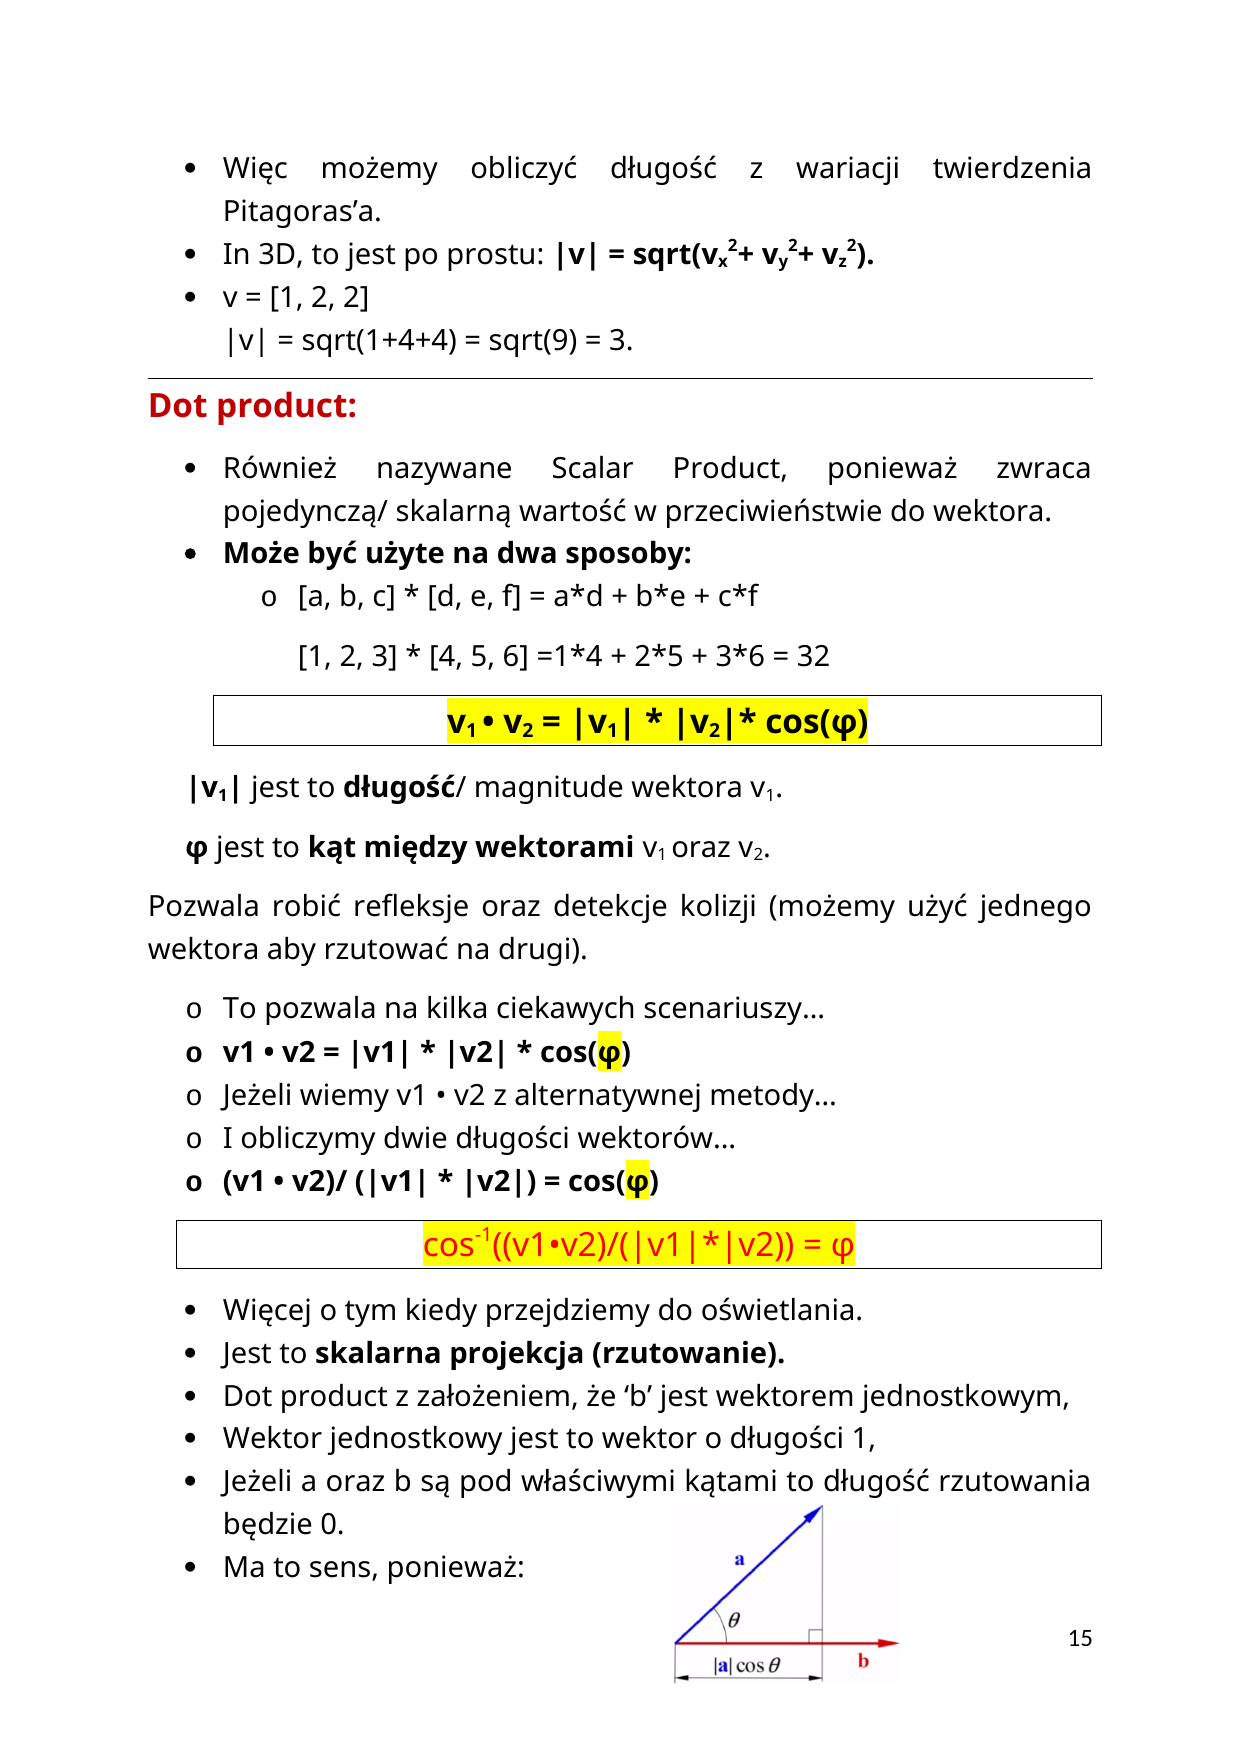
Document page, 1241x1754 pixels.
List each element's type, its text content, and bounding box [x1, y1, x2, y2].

list Jest to skalarna projekcja (rzutowanie). [185, 1332, 1093, 1372]
list Ma to sens, ponieważ: [185, 1546, 1093, 1586]
text Pozwala robić refleksje oraz detekcje kolizji (możemy użyć jednego wektora aby rzutować na drugi). [148, 886, 1093, 968]
list Dot product z założeniem, że ‘b’ jest wektorem jednostkowym, [185, 1375, 1093, 1415]
list Również nazywane Scalar Product, ponieważ zwraca pojedynczą/ skalarną wartość w przeciwieństwie do wektora. [185, 447, 1093, 529]
list Więcej o tym kiedy przejdziemy do oświetlania. [185, 1289, 1093, 1329]
picture [673, 1586, 901, 1684]
list Może być użyte na dwa sposoby: [185, 533, 1093, 572]
list v1 • v2 = |v1| * |v2| * cos(φ) [185, 1031, 598, 1071]
list Jeżeli a oraz b są pod właściwymi kątami to długość rzutowania będzie 0. [185, 1461, 1093, 1543]
list Jeżeli wiemy v1 • v2 z alternatywnej metody… [185, 1074, 1093, 1114]
list v1 • v2 = |v1| * |v2| * cos(φ) [621, 1031, 1093, 1071]
list v1 • v2 = |v1| * |v2|* cos(φ) [214, 696, 1101, 745]
text |v1| jest to długość/ magnitude wektora v1. [185, 767, 1093, 806]
text φ jest to kąt między wektorami v1 oraz v2. [185, 826, 1093, 866]
list In 3D, to jest po prostu: |v| = sqrt(vx2+ vy2+ vz2). [185, 233, 1093, 273]
list v = [1, 2, 2] [185, 276, 1093, 316]
text [1, 2, 3] * [4, 5, 6] =1*4 + 2*5 + 3*6 = 32 [298, 635, 1093, 675]
list I obliczymy dwie długości wektorów… [185, 1117, 1093, 1157]
list |v| = sqrt(1+4+4) = sqrt(9) = 3. [223, 319, 1093, 358]
list Wektor jednostkowy jest to wektor o długości 1, [185, 1418, 1093, 1457]
list Więc możemy obliczyć długość z wariacji twierdzenia Pitagoras’a. [185, 148, 1093, 230]
list To pozwala na kilka ciekawych scenariuszy… [185, 988, 1093, 1028]
text cos-1((v1•v2)/(|v1|*|v2)) = φ [177, 1221, 1101, 1268]
list [a, b, c] * [d, e, f] = a*d + b*e + c*f [260, 576, 1093, 615]
list (v1 • v2)/ (|v1| * |v2|) = cos(φ) [185, 1160, 1093, 1200]
text Dot product: [148, 379, 1093, 427]
